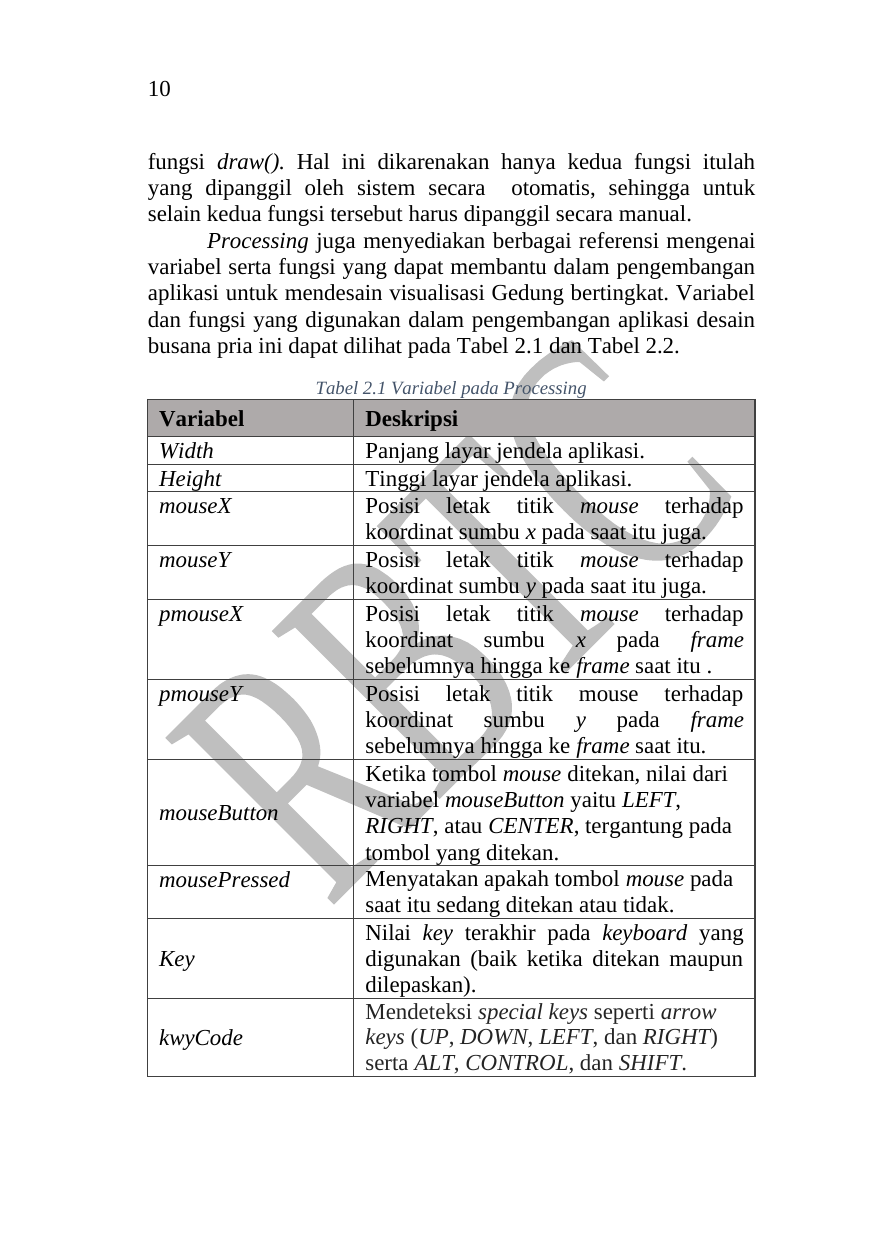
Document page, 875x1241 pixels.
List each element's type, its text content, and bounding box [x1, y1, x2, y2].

table_cell Mendeteksi special keys seperti arrow keys (UP, DOWN, LEFT, dan RIGHT) serta ALT, CONTROL, dan SHIFT. [354, 999, 754, 1076]
table_cell mousePressed [148, 866, 353, 917]
table_cell pmouseX [148, 600, 353, 679]
table_cell mouseY [148, 546, 353, 598]
table_cell kwyCode [148, 999, 353, 1076]
table_cell Menyatakan apakah tombol mouse pada saat itu sedang ditekan atau tidak. [354, 866, 754, 917]
table_cell Posisi letak titik mouse terhadap koordinat sumbu x pada frame sebelumnya hingga ke frame saat itu . [354, 600, 754, 679]
table_cell mouseButton [148, 760, 353, 865]
table_cell Key [148, 919, 353, 998]
table_cell Width [148, 437, 353, 464]
table_cell Posisi letak titik mouse terhadap koordinat sumbu y pada frame sebelumnya hingga ke frame saat itu. [354, 680, 754, 759]
table_cell Posisi letak titik mouse terhadap koordinat sumbu y pada saat itu juga. [354, 546, 754, 598]
table_cell pmouseY [148, 680, 353, 759]
table_header Variabel [148, 400, 353, 436]
table_cell Ketika tombol mouse ditekan, nilai dari variabel mouseButton yaitu LEFT, RIGHT, atau CENTER, tergantung pada tombol yang ditekan. [354, 760, 754, 865]
table_cell Nilai key terakhir pada keyboard yang digunakan (baik ketika ditekan maupun dilepaskan). [354, 919, 754, 998]
text Processing juga menyediakan berbagai referensi mengenai variabel serta fungsi yang dapat membantu dalam pengembangan aplikasi untuk mendesain visualisasi Gedung bertingkat. Variabel dan fungsi yang digunakan dalam pengembangan aplikasi desain busana pria ini dapat dilihat pada Tabel 2.1 dan Tabel 2.2. [148, 227, 756, 358]
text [148, 148, 756, 227]
table_cell Panjang layar jendela aplikasi. [354, 437, 754, 464]
text Tabel 2.1 Variabel pada Processing [148, 377, 756, 399]
table_cell Tinggi layar jendela aplikasi. [354, 465, 754, 491]
table_header Deskripsi [354, 400, 754, 436]
table_cell mouseX [148, 492, 353, 545]
table_cell Posisi letak titik mouse terhadap koordinat sumbu x pada saat itu juga. [354, 492, 754, 545]
table_cell Height [148, 465, 353, 491]
